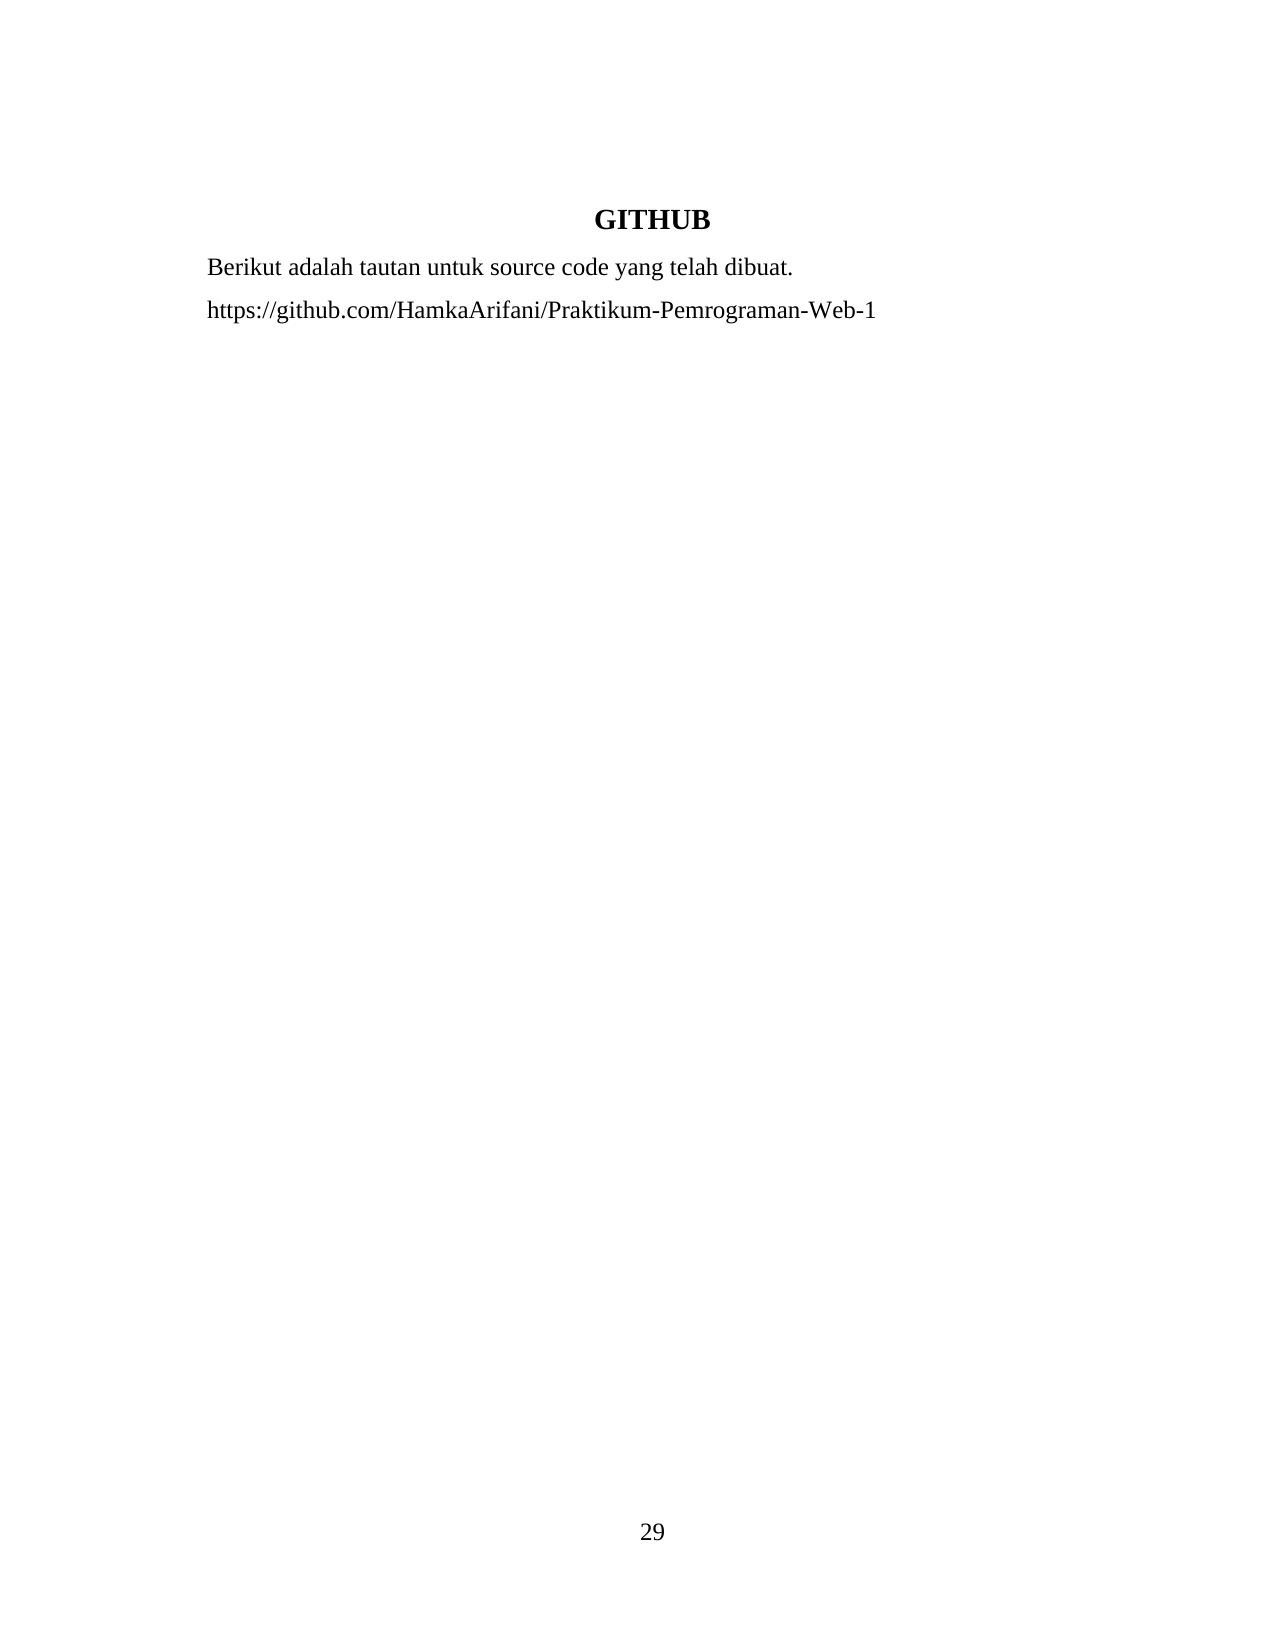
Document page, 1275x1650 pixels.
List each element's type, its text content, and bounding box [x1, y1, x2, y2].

text https://github.com/HamkaArifani/Praktikum-Pemrograman-Web-1 [207, 296, 1098, 324]
subtitle GITHUB [207, 202, 1098, 236]
text Berikut adalah tautan untuk source code yang telah dibuat. [207, 252, 1098, 281]
